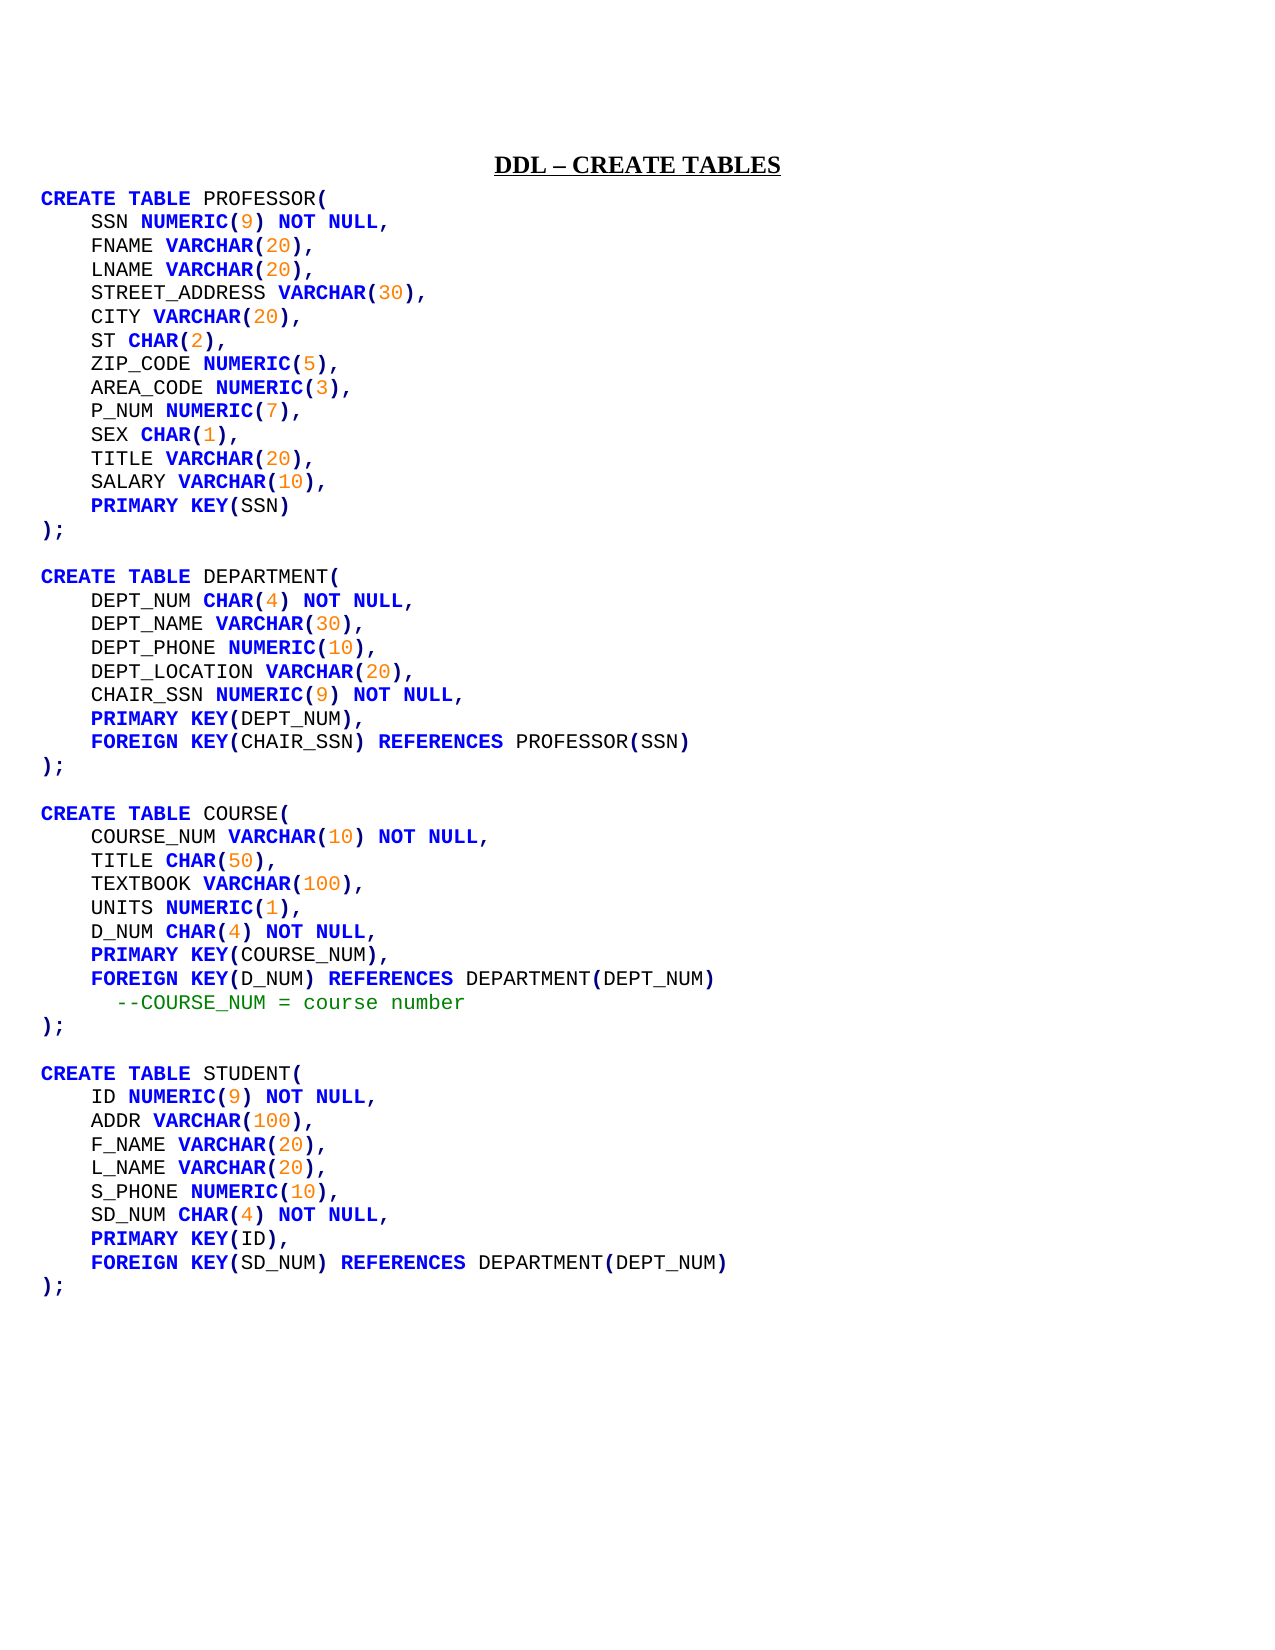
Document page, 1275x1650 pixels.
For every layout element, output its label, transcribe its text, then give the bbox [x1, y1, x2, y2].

text DDL – CREATE TABLES [150, 150, 1125, 179]
